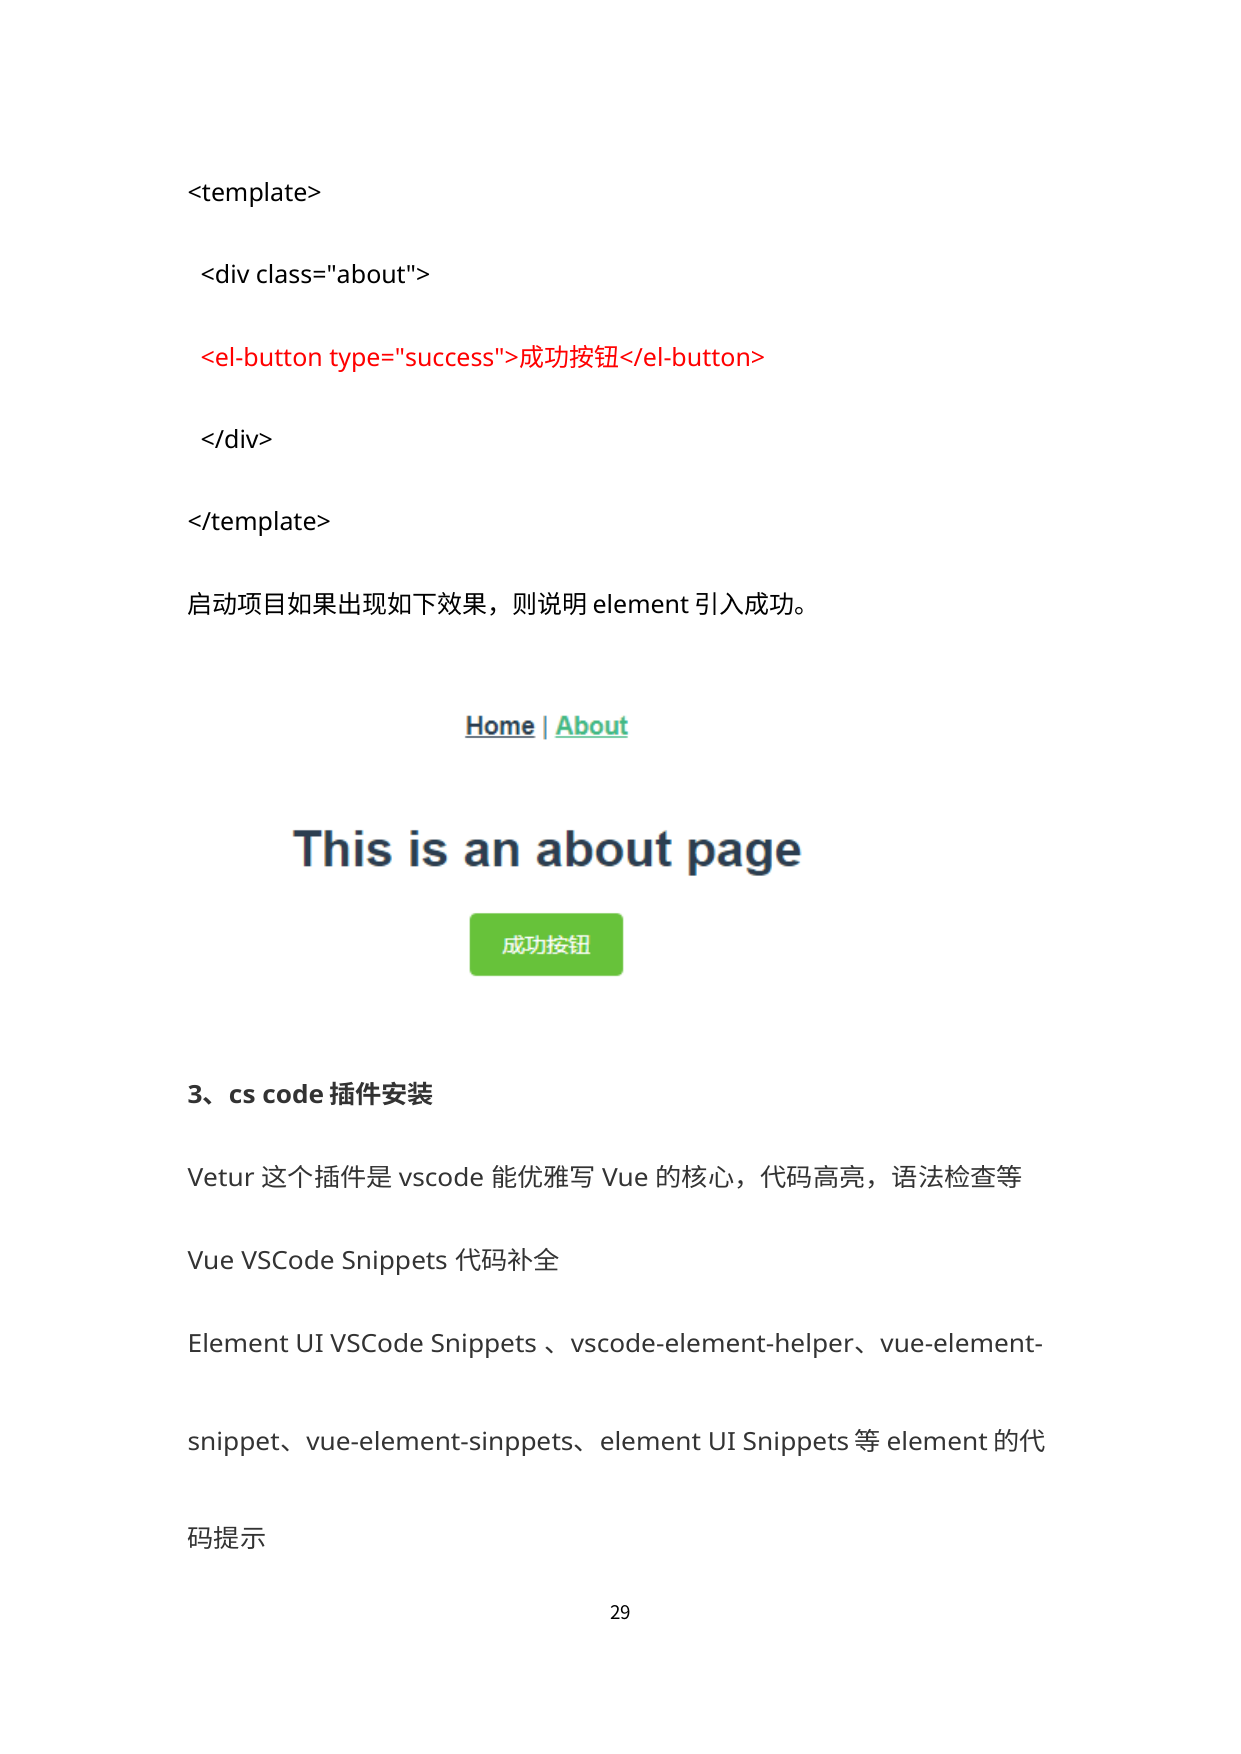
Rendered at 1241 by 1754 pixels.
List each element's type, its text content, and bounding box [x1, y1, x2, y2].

text Vetur 这个插件是 vscode 能优雅写 Vue 的核心，代码高亮，语法检查等 [187, 1143, 1053, 1208]
text </template> [187, 488, 1053, 553]
text 启动项目如果出现如下效果，则说明element引入成功。 [187, 570, 1053, 635]
text <template> [187, 159, 1053, 224]
text <el-button type="success">成功按钮</el-button> [187, 323, 1053, 388]
picture [187, 666, 858, 1031]
text <div class="about"> [187, 241, 1053, 306]
text 3、cs code插件安装 [187, 1060, 1053, 1125]
text </div> [187, 406, 1053, 471]
text Element UI VSCode Snippets 、vscode-element-helper、vue-element-snippet、vue-element-sinppets、element UI Snippets等 element的代码提示 [187, 1309, 1053, 1569]
text Vue VSCode Snippets 代码补全 [187, 1226, 1053, 1291]
